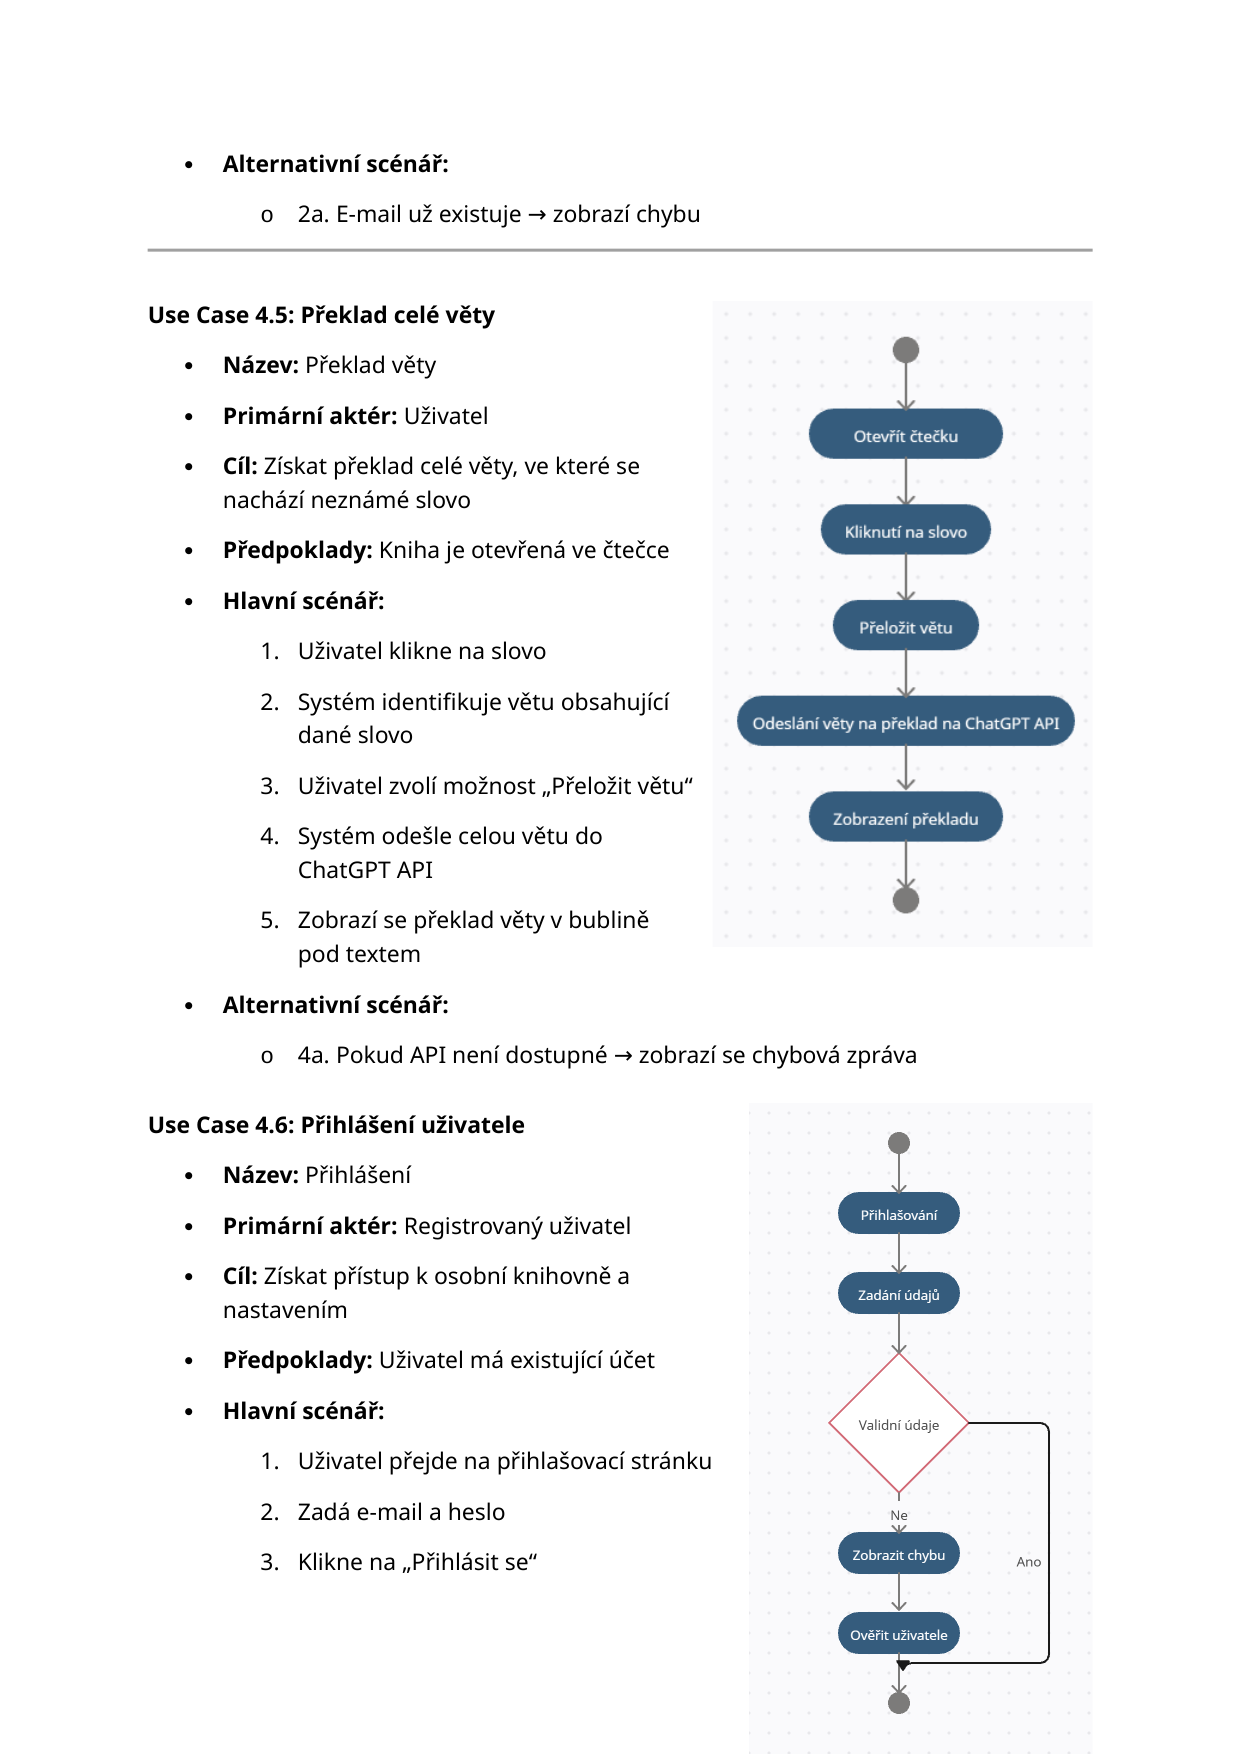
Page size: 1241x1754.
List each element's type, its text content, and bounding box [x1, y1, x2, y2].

list Cíl: Získat přístup k osobní knihovně a nastavením [185, 1260, 749, 1325]
text Use Case 4.5: Překlad celé věty [148, 299, 1093, 330]
list Primární aktér: Uživatel [185, 400, 712, 431]
list Předpoklady: Uživatel má existující účet [185, 1344, 749, 1375]
list Alternativní scénář: [185, 148, 1093, 179]
list Klikne na „Přihlásit se“ [260, 1546, 749, 1577]
list Primární aktér: Registrovaný uživatel [185, 1209, 749, 1241]
list Zobrazí se překlad věty v bublině pod textem [260, 904, 1093, 969]
list Uživatel klikne na slovo [260, 635, 712, 666]
list Uživatel přejde na přihlašovací stránku [260, 1445, 749, 1476]
list Název: Přihlášení [185, 1159, 749, 1190]
list Hlavní scénář: [185, 1394, 749, 1426]
list Hlavní scénář: [185, 585, 712, 616]
text Use Case 4.6: Přihlášení uživatele [148, 1109, 749, 1140]
list Uživatel zvolí možnost „Přeložit větu“ [260, 770, 712, 801]
list 2a. E-mail už existuje → zobrazí chybu [260, 198, 1093, 229]
picture [712, 301, 1093, 947]
list Systém identifikuje větu obsahující dané slovo [260, 686, 712, 751]
list Předpoklady: Kniha je otevřená ve čtečce [185, 534, 712, 566]
picture [749, 1103, 1093, 1754]
list Systém odešle celou větu do ChatGPT API [260, 820, 712, 885]
list Zadá e-mail a heslo [260, 1495, 749, 1527]
list Cíl: Získat překlad celé věty, ve které se nachází neznámé slovo [185, 450, 712, 515]
list 4a. Pokud API není dostupné → zobrazí se chybová zpráva [260, 1039, 1093, 1070]
list Název: Překlad věty [185, 349, 712, 381]
list Alternativní scénář: [185, 988, 1093, 1020]
